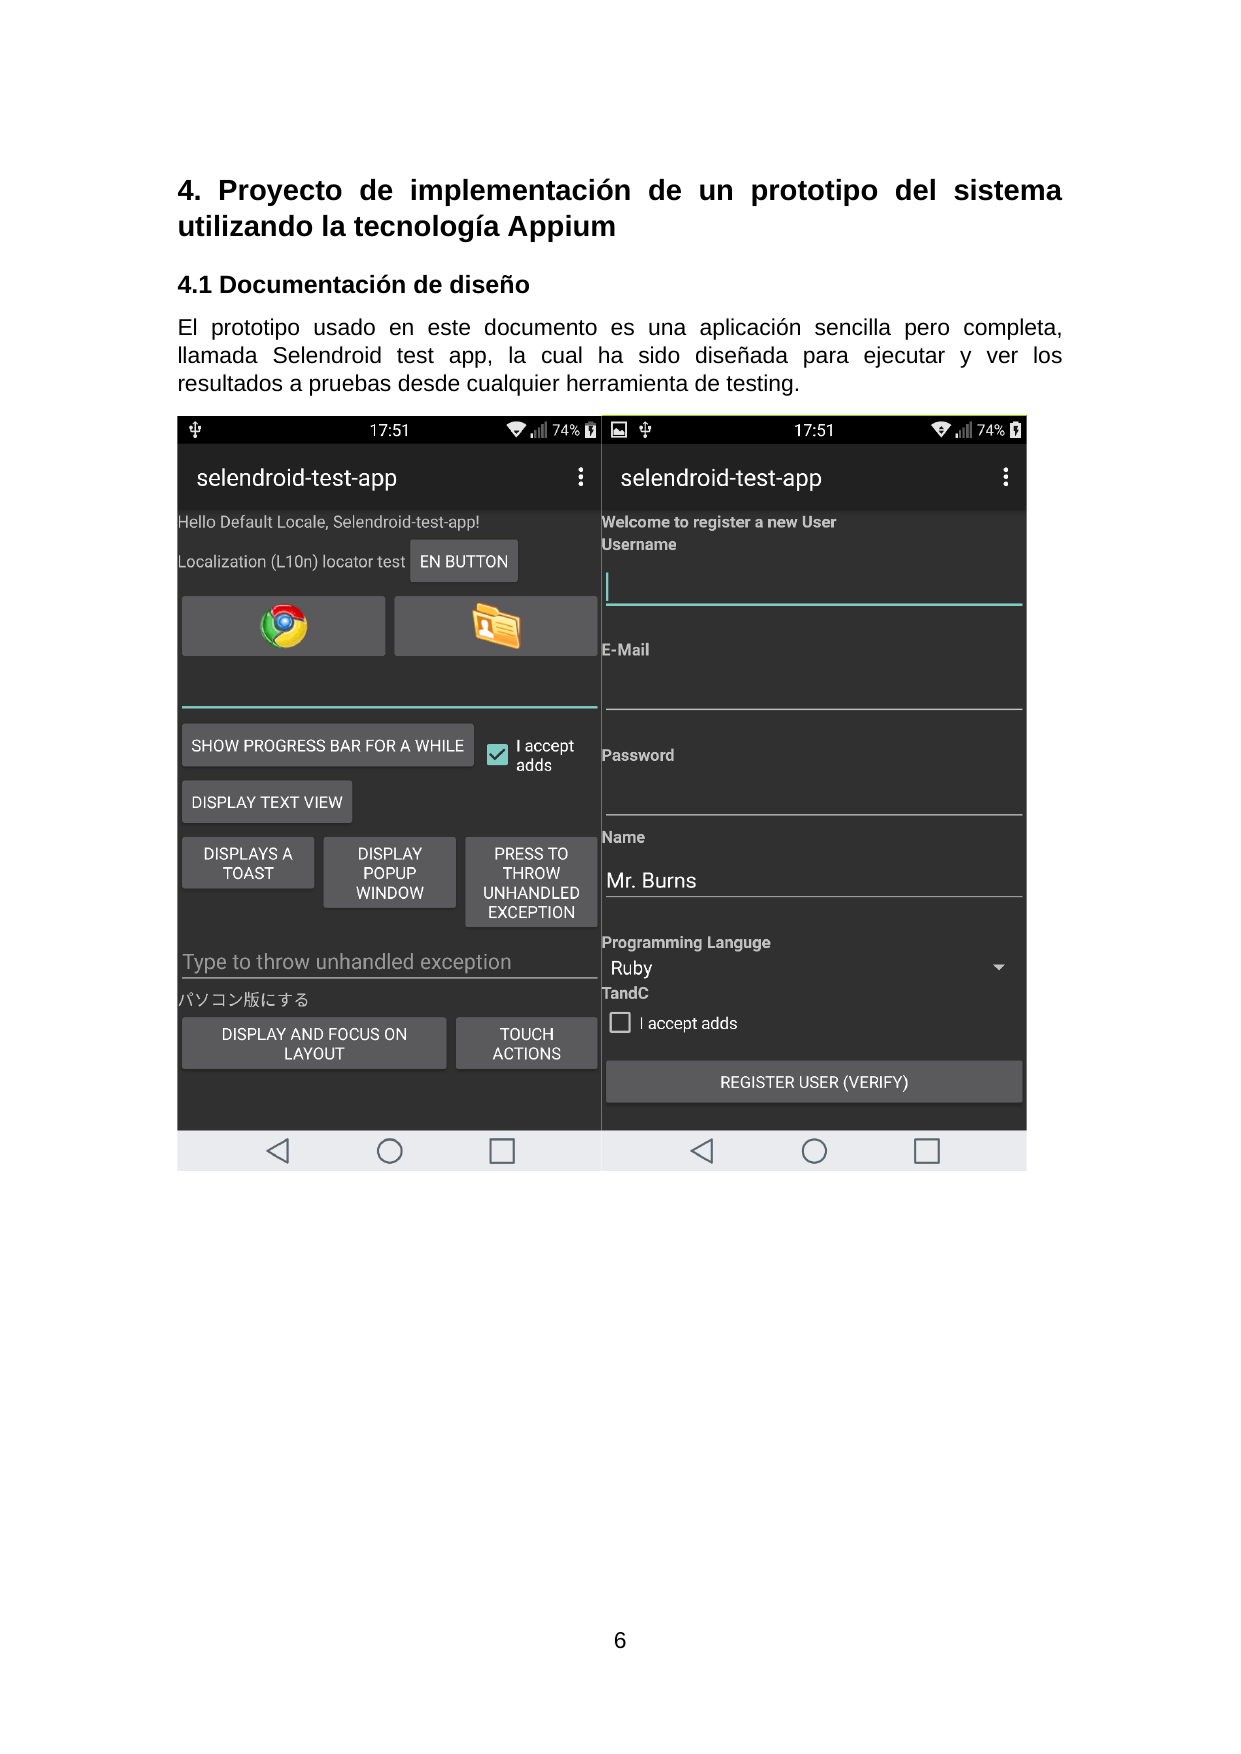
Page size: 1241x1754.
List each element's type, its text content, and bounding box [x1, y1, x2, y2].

subtitle 4. Proyecto de implementación de un prototipo del sistema utilizando la tecnología Appium [177, 173, 1063, 242]
picture [177, 415, 1027, 1171]
text El prototipo usado en este documento es una aplicación sencilla pero completa, llamada Selendroid test app, la cual ha sido diseñada para ejecutar y ver los resultados a pruebas desde cualquier herramienta de testing. [177, 313, 1063, 397]
subtitle 4.1 Documentación de diseño [177, 270, 1063, 299]
